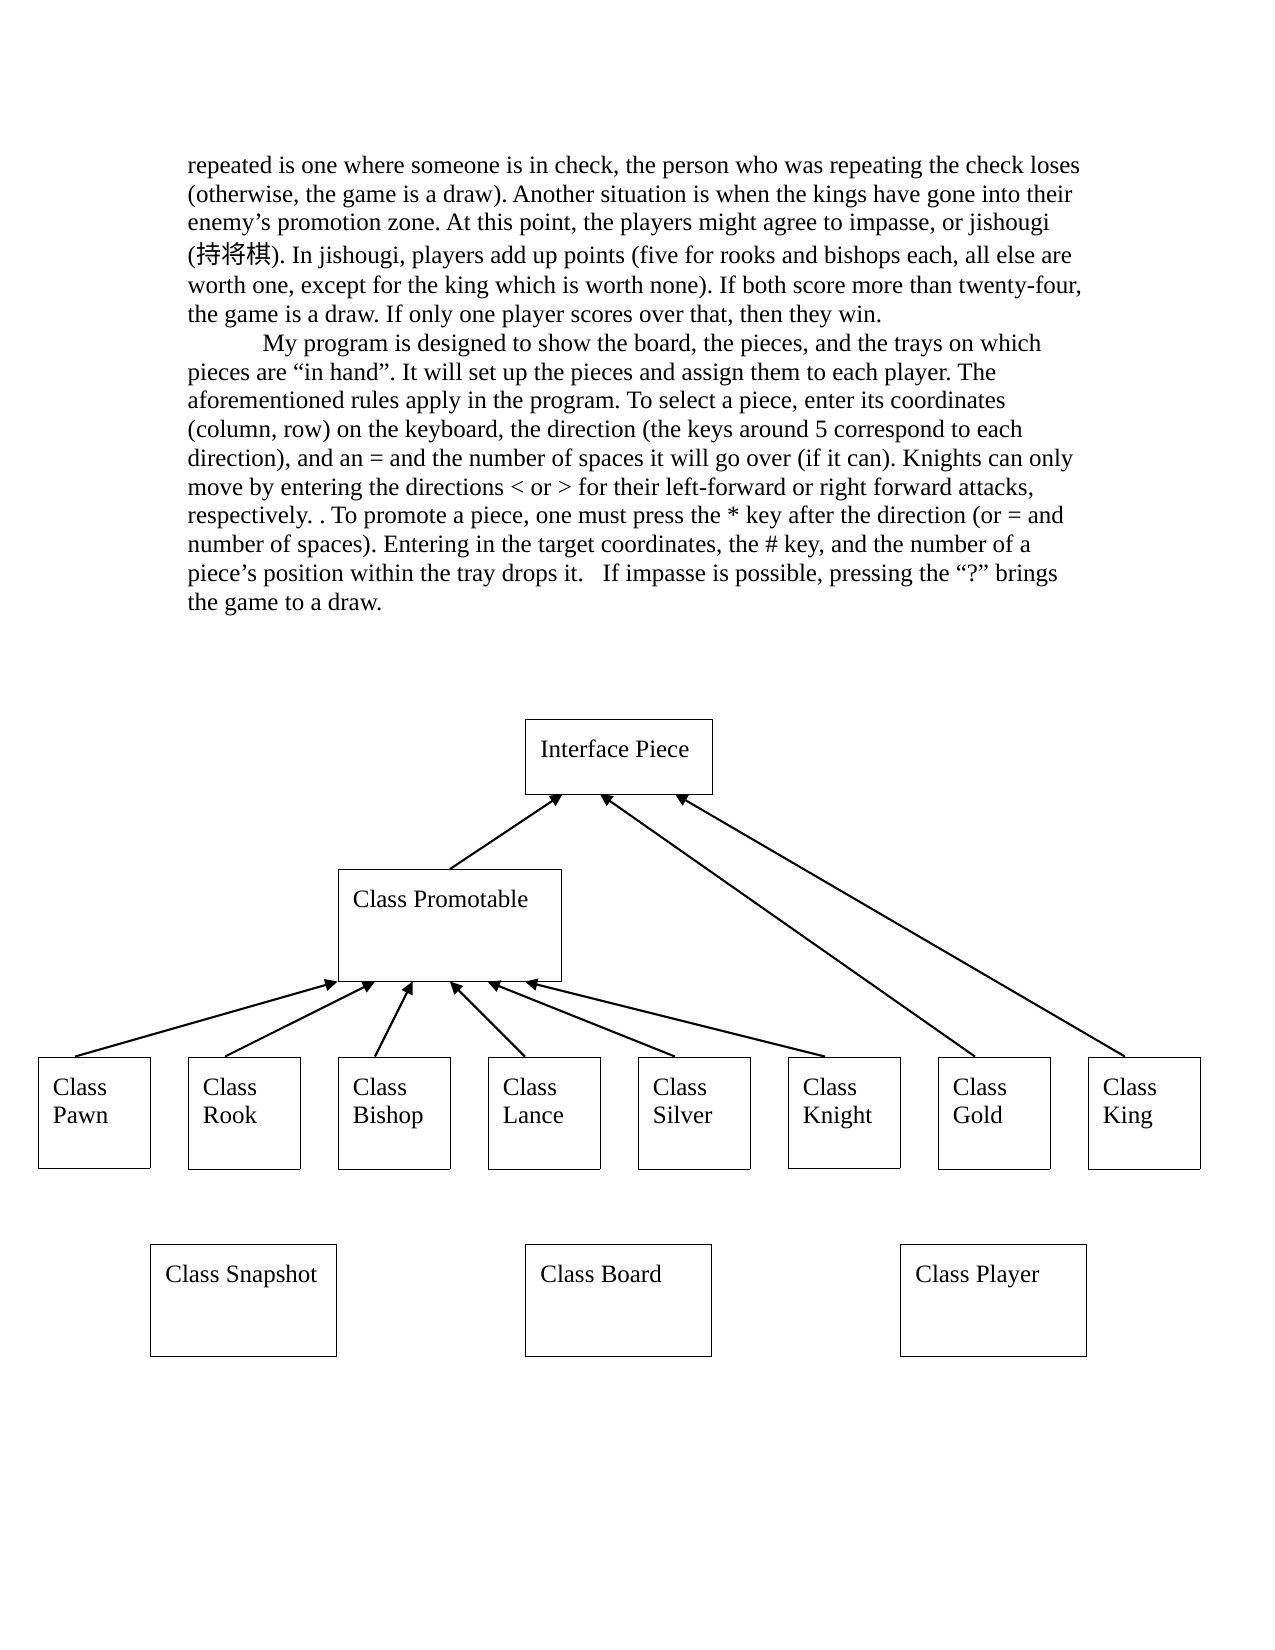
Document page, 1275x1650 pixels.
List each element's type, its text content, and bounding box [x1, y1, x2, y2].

text My program is designed to show the board, the pieces, and the trays on which pieces are “in hand”. It will set up the pieces and assign them to each player. The aforementioned rules apply in the program. To select a piece, enter its coordinates (column, row) on the keyboard, the direction (the keys around 5 correspond to each direction), and an = and the number of spaces it will go over (if it can). Knights can only move by entering the directions < or > for their left-forward or right forward attacks, respectively. . To promote a piece, one must press the * key after the direction (or = and number of spaces). Entering in the target coordinates, the # key, and the number of a piece’s position within the tray drops it. If impasse is possible, pressing the “?” brings the game to a draw. [187, 328, 1087, 615]
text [187, 150, 1087, 328]
